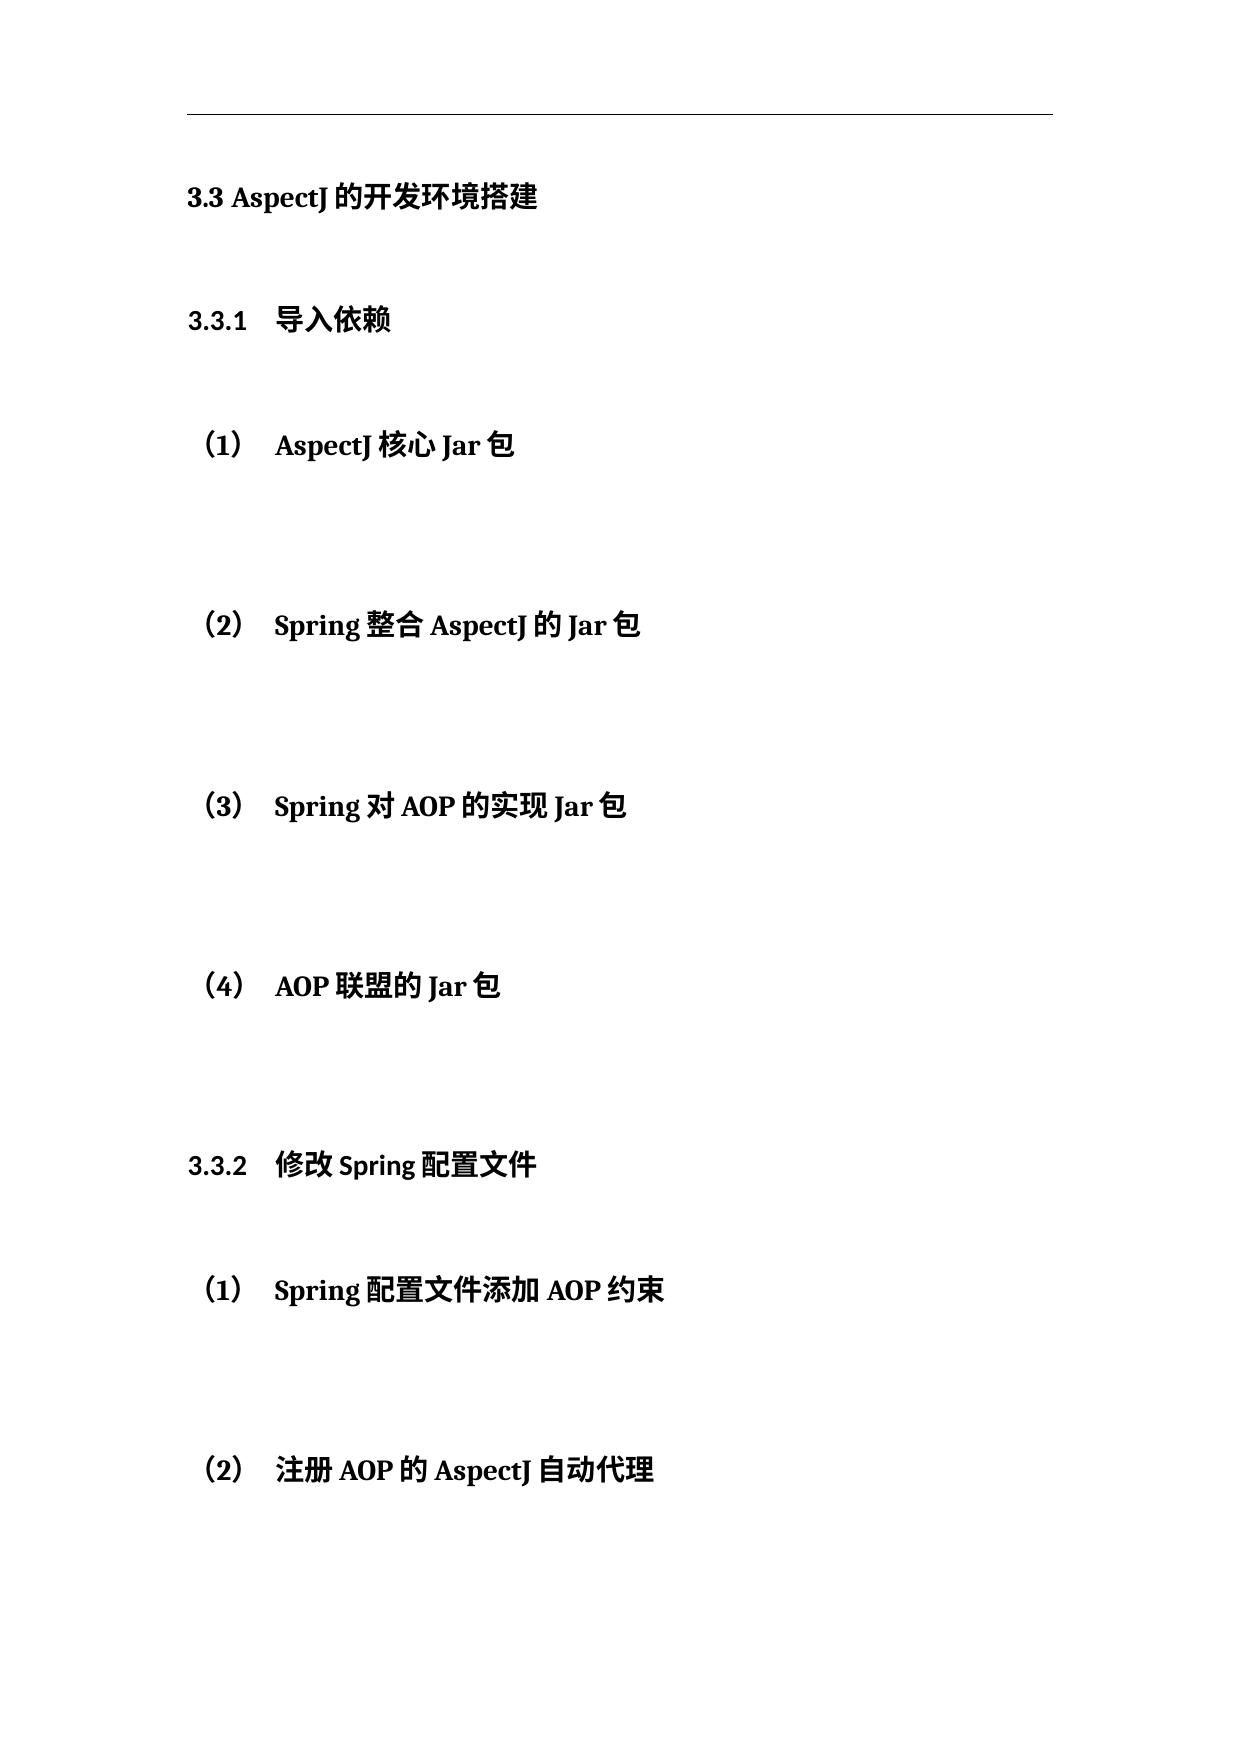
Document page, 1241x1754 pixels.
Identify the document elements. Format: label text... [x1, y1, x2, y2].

subtitle AspectJ核心Jar包 [187, 410, 1053, 475]
subtitle 导入依赖 [187, 285, 1053, 350]
subtitle AOP联盟的Jar包 [187, 951, 1053, 1016]
subtitle 修改Spring配置文件 [187, 1130, 1053, 1195]
subtitle Spring配置文件添加AOP约束 [187, 1255, 1053, 1320]
subtitle AspectJ的开发环境搭建 [187, 162, 1053, 227]
subtitle Spring整合AspectJ的Jar包 [187, 590, 1053, 655]
subtitle 注册AOP的AspectJ自动代理 [187, 1435, 1053, 1500]
subtitle Spring对AOP的实现Jar包 [187, 771, 1053, 836]
